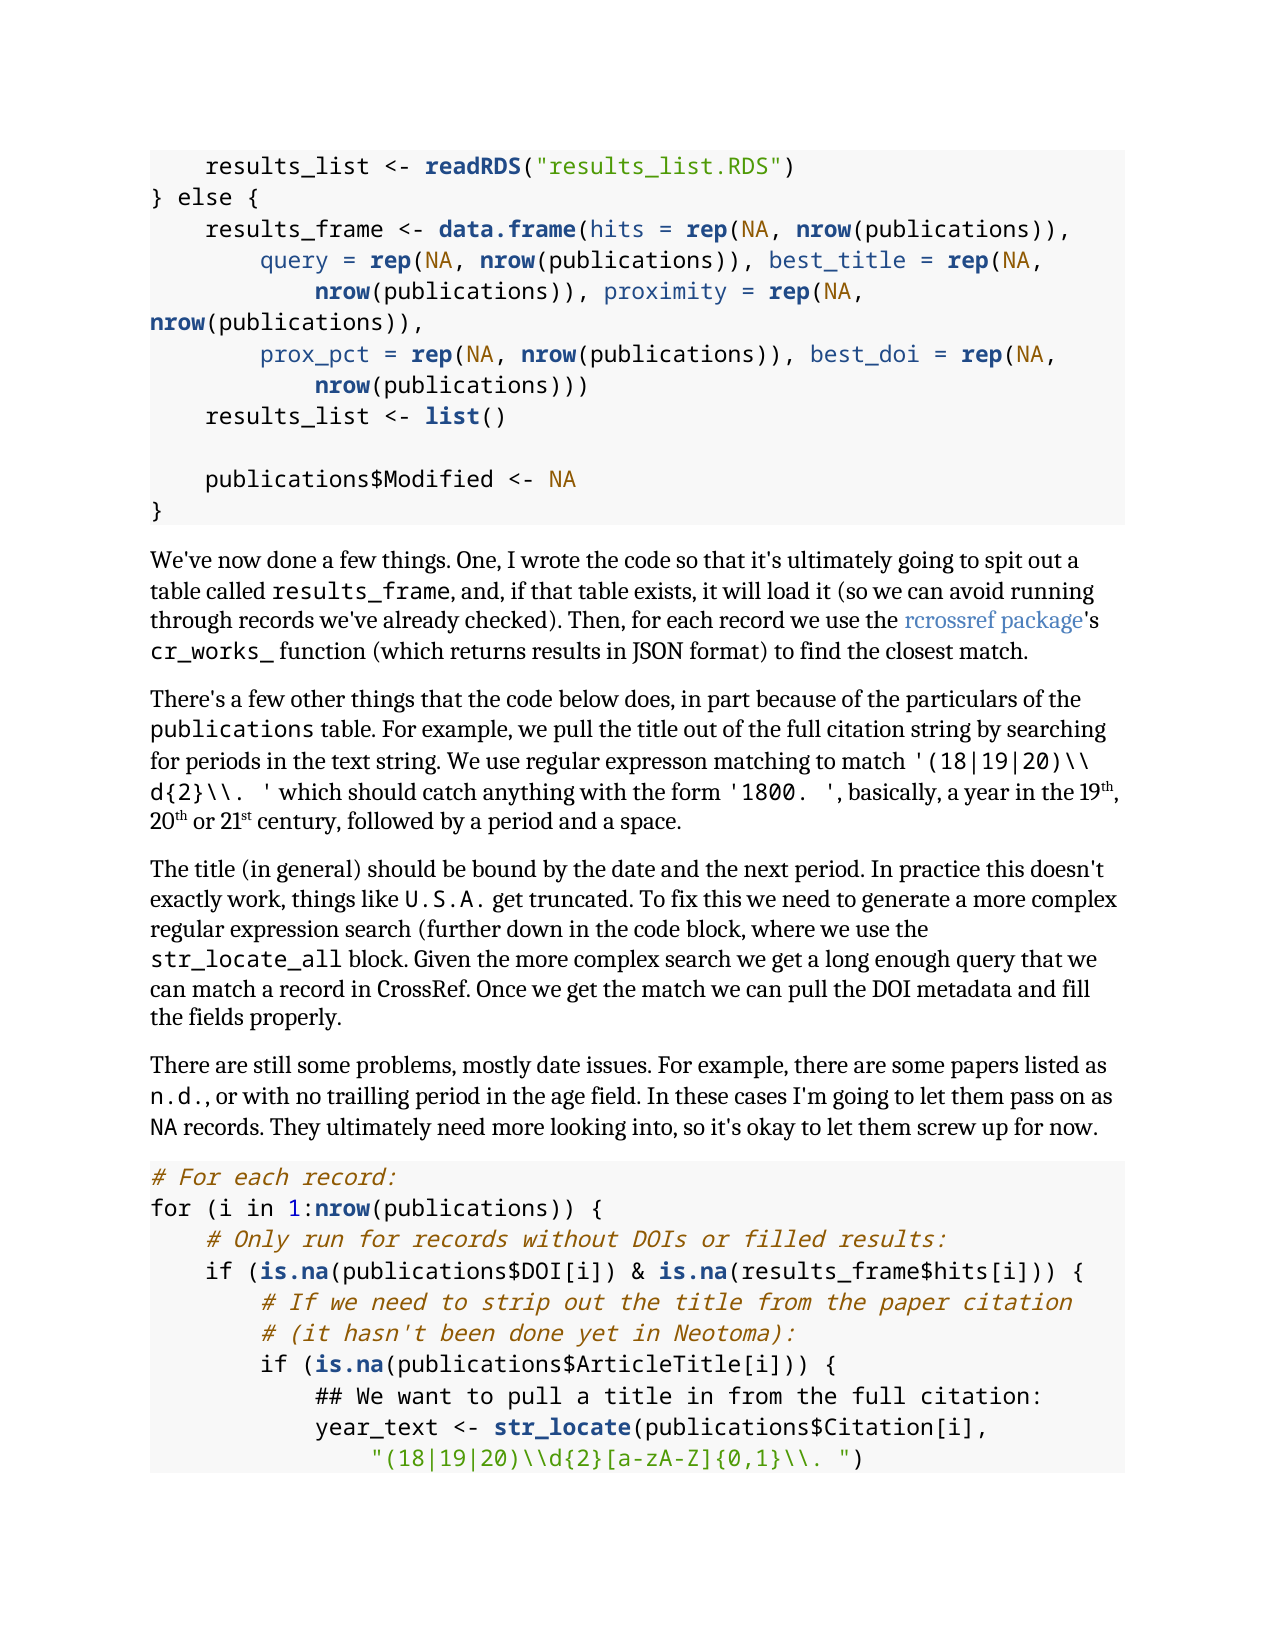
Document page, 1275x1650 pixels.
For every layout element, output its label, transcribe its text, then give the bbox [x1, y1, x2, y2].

text We've now done a few things. One, I wrote the code so that it's ultimately going to spit out a table called results_frame, and, if that table exists, it will load it (so we can avoid running through records we've already checked). Then, for each record we use the rcrossref package's cr_works_ function (which returns results in JSON format) to find the closest match. [150, 546, 1125, 666]
text The title (in general) should be bound by the date and the next period. In practice this doesn't exactly work, things like U.S.A. get truncated. To fix this we need to generate a more complex regular expression search (further down in the code block, where we use the str_locate_all block. Given the more complex search we get a long enough query that we can match a record in CrossRef. Once we get the match we can pull the DOI metadata and fill the fields properly. [150, 854, 1125, 1032]
text There are still some problems, mostly date issues. For example, there are some papers listed as n.d., or with no trailling period in the age field. In these cases I'm going to let them pass on as NA records. They ultimately need more looking into, so it's okay to let them screw up for now. [150, 1051, 1125, 1142]
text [150, 1161, 1125, 1473]
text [150, 150, 1125, 525]
text There's a few other things that the code below does, in part because of the particulars of the publications table. For example, we pull the title out of the full citation string by searching for periods in the text string. We use regular expresson matching to match '(18|19|20)\\d{2}\\. ' which should catch anything with the form '1800. ', basically, a year in the 19th, 20th or 21st century, followed by a period and a space. [150, 684, 1125, 836]
